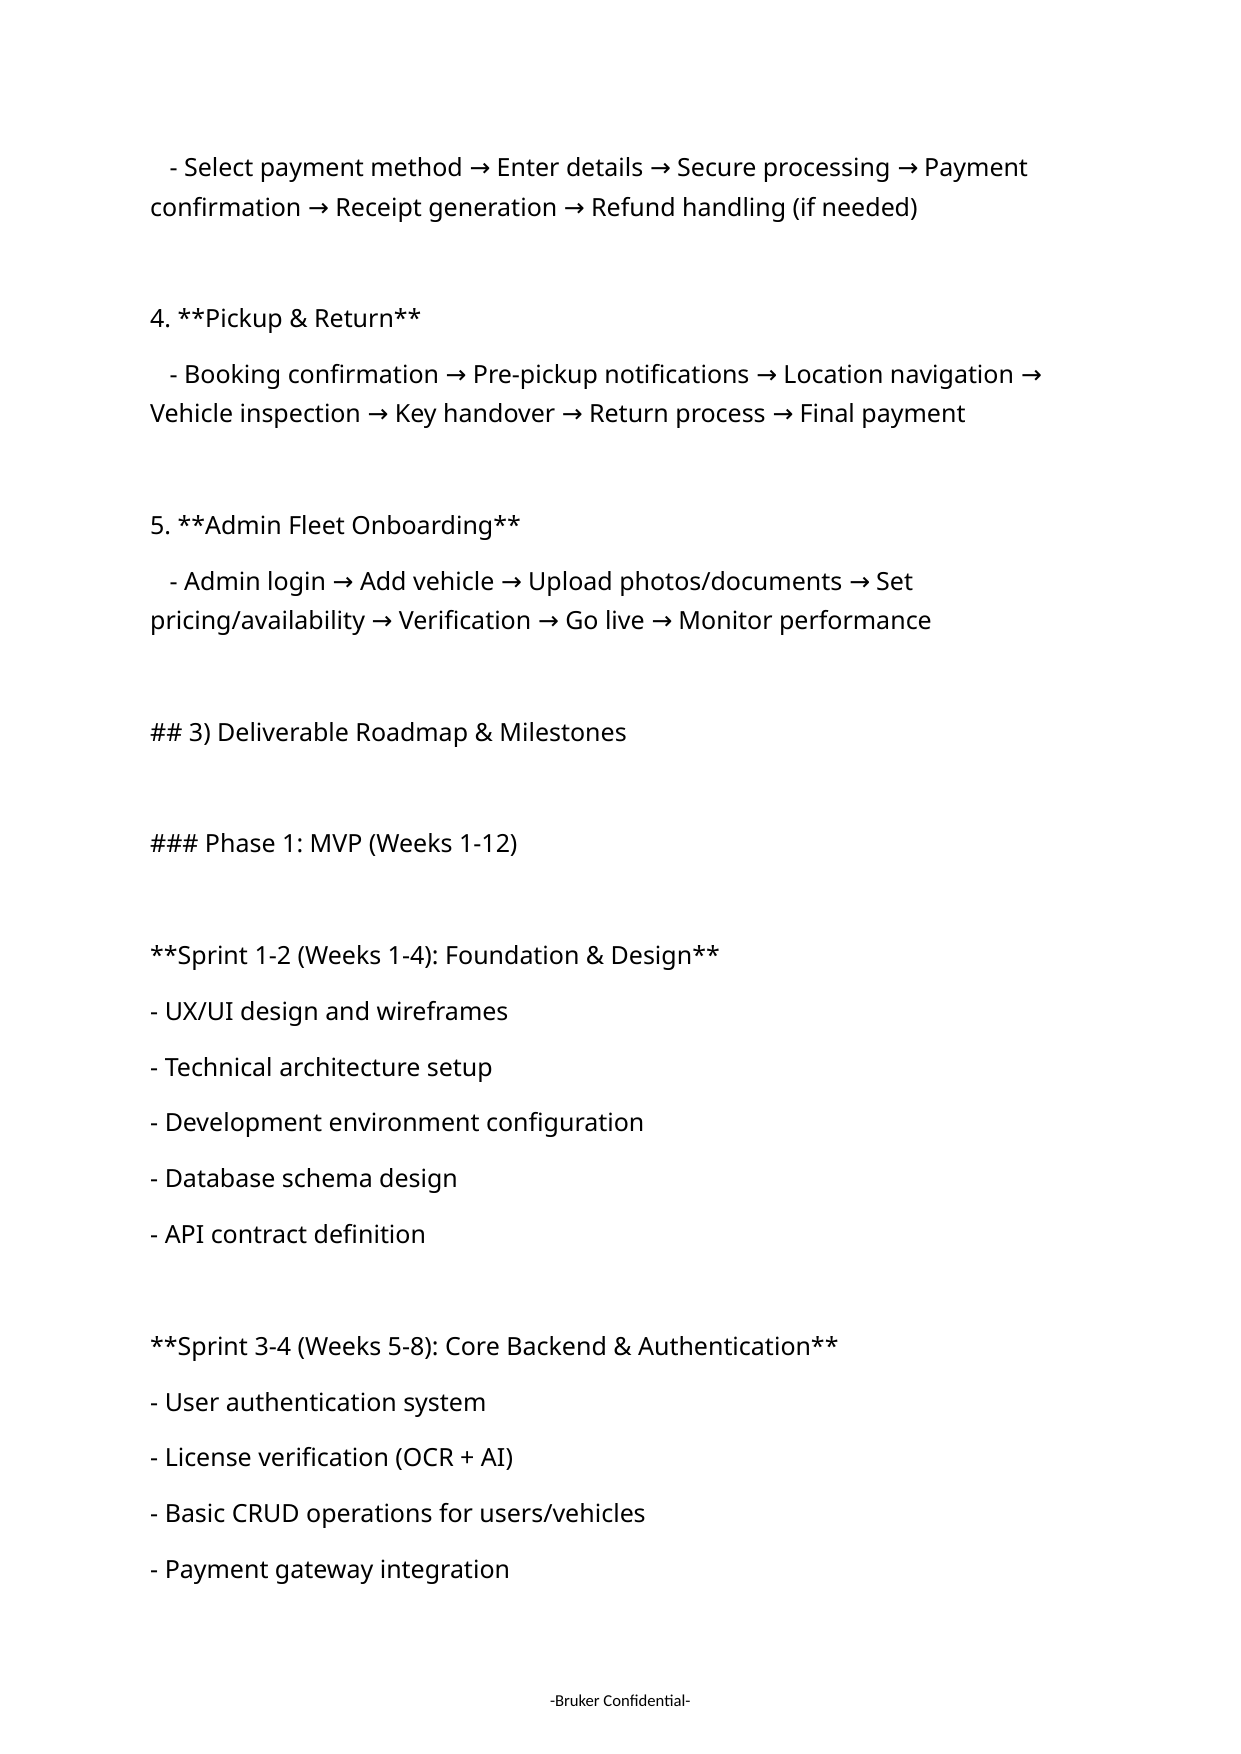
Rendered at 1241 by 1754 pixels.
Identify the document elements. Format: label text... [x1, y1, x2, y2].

text 4. **Pickup & Return** [150, 301, 1090, 335]
text - Development environment configuration [150, 1105, 1090, 1139]
text **Sprint 3-4 (Weeks 5-8): Core Backend & Authentication** [150, 1328, 1090, 1362]
text - Admin login → Add vehicle → Upload photos/documents → Set pricing/availability → Verification → Go live → Monitor performance [150, 563, 1090, 637]
text ### Phase 1: MVP (Weeks 1-12) [150, 826, 1090, 860]
text - Basic CRUD operations for users/vehicles [150, 1496, 1090, 1530]
text ## 3) Deliverable Roadmap & Milestones [150, 714, 1090, 748]
text - License verification (OCR + AI) [150, 1440, 1090, 1474]
text **Sprint 1-2 (Weeks 1-4): Foundation & Design** [150, 937, 1090, 972]
text 5. **Admin Fleet Onboarding** [150, 507, 1090, 542]
text - Payment gateway integration [150, 1552, 1090, 1586]
text - Booking confirmation → Pre-pickup notifications → Location navigation → Vehicle inspection → Key handover → Return process → Final payment [150, 357, 1090, 430]
text - API contract definition [150, 1217, 1090, 1251]
text - Select payment method → Enter details → Secure processing → Payment confirmation → Receipt generation → Refund handling (if needed) [150, 150, 1090, 223]
text - Database schema design [150, 1161, 1090, 1195]
text - User authentication system [150, 1384, 1090, 1418]
text - UX/UI design and wireframes [150, 993, 1090, 1027]
text - Technical architecture setup [150, 1049, 1090, 1083]
